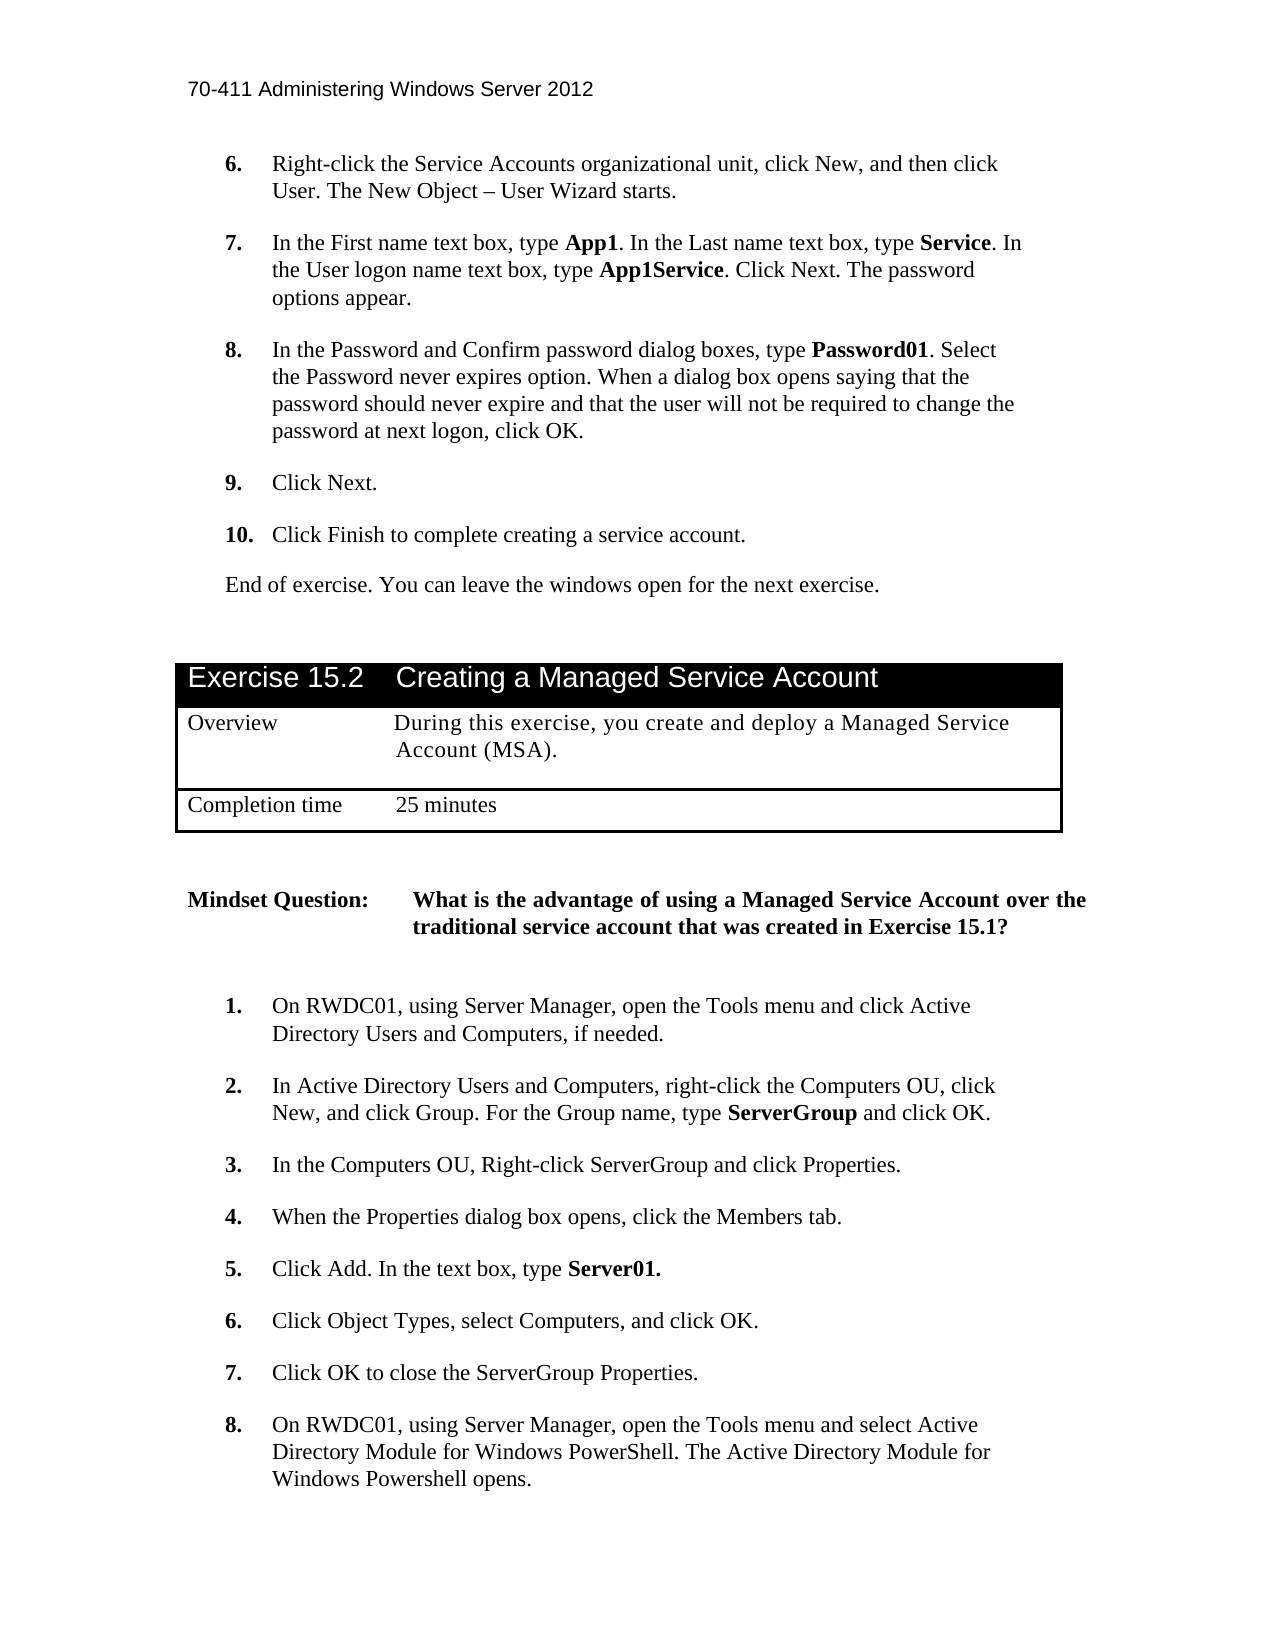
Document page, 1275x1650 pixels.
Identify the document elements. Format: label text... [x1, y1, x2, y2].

text 8. In the Password and Confirm password dialog boxes, type Password01. Select the Password never expires option. When a dialog box opens saying that the password should never expire and that the user will not be required to change the password at next logon, click OK. [225, 335, 1022, 444]
table_cell During this exercise, you create and deploy a Managed Service Account (MSA). [384, 708, 1060, 787]
text 9. Click Next. [225, 469, 1022, 496]
text 4. When the Properties dialog box opens, click the Members tab. [225, 1203, 1022, 1230]
text 2. In Active Directory Users and Computers, right-click the Computers OU, click New, and click Group. For the Group name, type ServerGroup and click OK. [225, 1071, 1022, 1126]
text 10. Click Finish to complete creating a service account. [225, 521, 1022, 548]
text 1. On RWDC01, using Server Manager, open the Tools menu and click Active Directory Users and Computers, if needed. [225, 992, 1022, 1046]
text 7. Click OK to close the ServerGroup Properties. [225, 1359, 1022, 1386]
text 6. Click Object Types, select Computers, and click OK. [225, 1307, 1022, 1334]
text End of exercise. You can leave the windows open for the next exercise. [225, 573, 1087, 598]
text 6. Right-click the Service Accounts organizational unit, click New, and then click User. The New Object – User Wizard starts. [225, 150, 1022, 204]
table_cell 25 minutes [384, 791, 1060, 830]
text Mindset Question: What is the advantage of using a Managed Service Account over the traditional service account that was created in Exercise 15.1? [187, 885, 1087, 940]
table_header Exercise 15.2 [178, 666, 384, 705]
text 7. In the First name text box, type App1. In the Last name text box, type Service. In the User logon name text box, type App1Service. Click Next. The password options appear. [225, 229, 1022, 310]
table_header Creating a Managed Service Account [384, 666, 1060, 705]
table_cell Overview [178, 708, 384, 787]
text 5. Click Add. In the text box, type Server01. [225, 1255, 1022, 1282]
text 8. On RWDC01, using Server Manager, open the Tools menu and select Active Directory Module for Windows PowerShell. The Active Directory Module for Windows Powershell opens. [225, 1411, 1022, 1492]
table_cell Completion time [178, 791, 384, 830]
text 3. In the Computers OU, Right-click ServerGroup and click Properties. [225, 1151, 1022, 1178]
